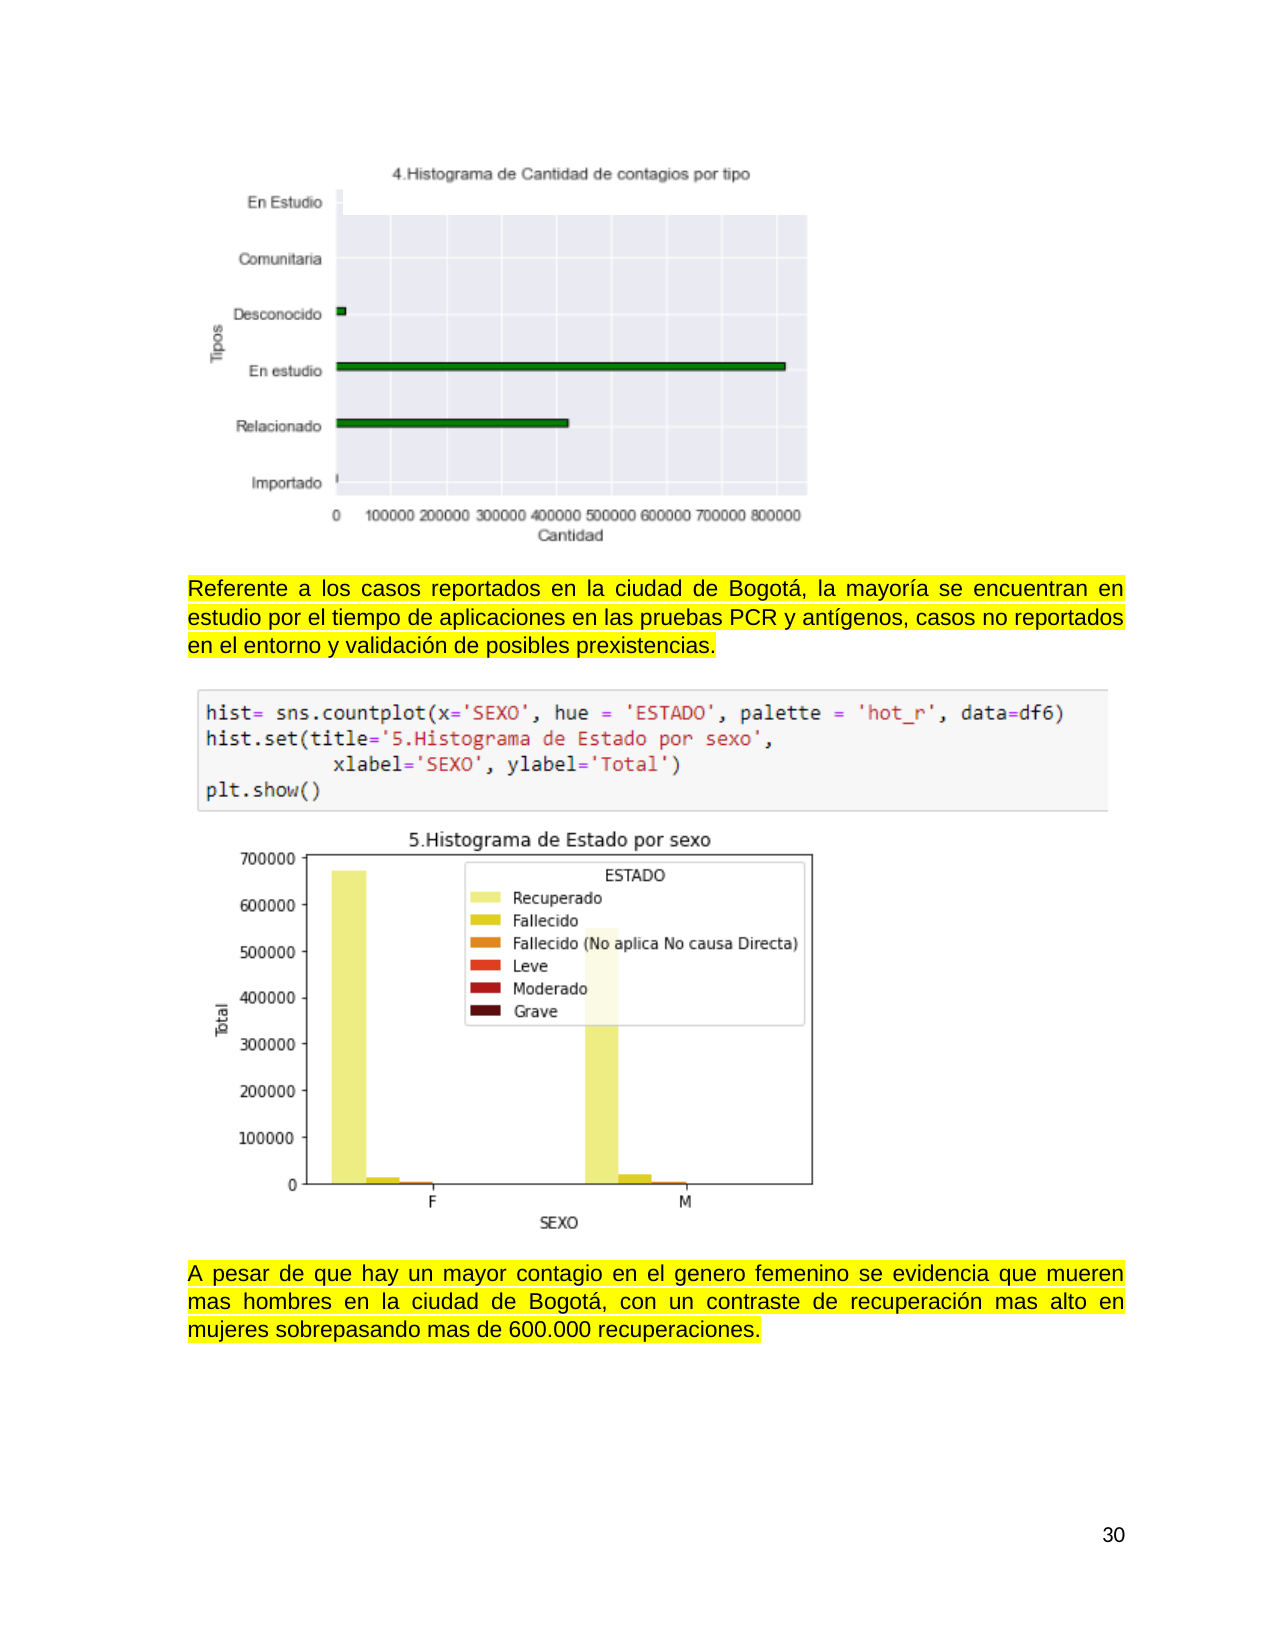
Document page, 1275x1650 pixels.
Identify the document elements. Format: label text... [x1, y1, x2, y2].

picture [187, 150, 872, 557]
text Referente a los casos reportados en la ciudad de Bogotá, la mayoría se encuentran en estudio por el tiempo de aplicaciones en las pruebas PCR y antígenos, casos no reportados en el entorno y validación de posibles prexistencias. [187, 575, 1125, 658]
text A pesar de que hay un mayor contagio en el genero femenino se evidencia que mueren mas hombres en la ciudad de Bogotá, con un contraste de recuperación mas alto en mujeres sobrepasando mas de 600.000 recuperaciones. [187, 1281, 1125, 1343]
picture [187, 677, 1109, 1241]
